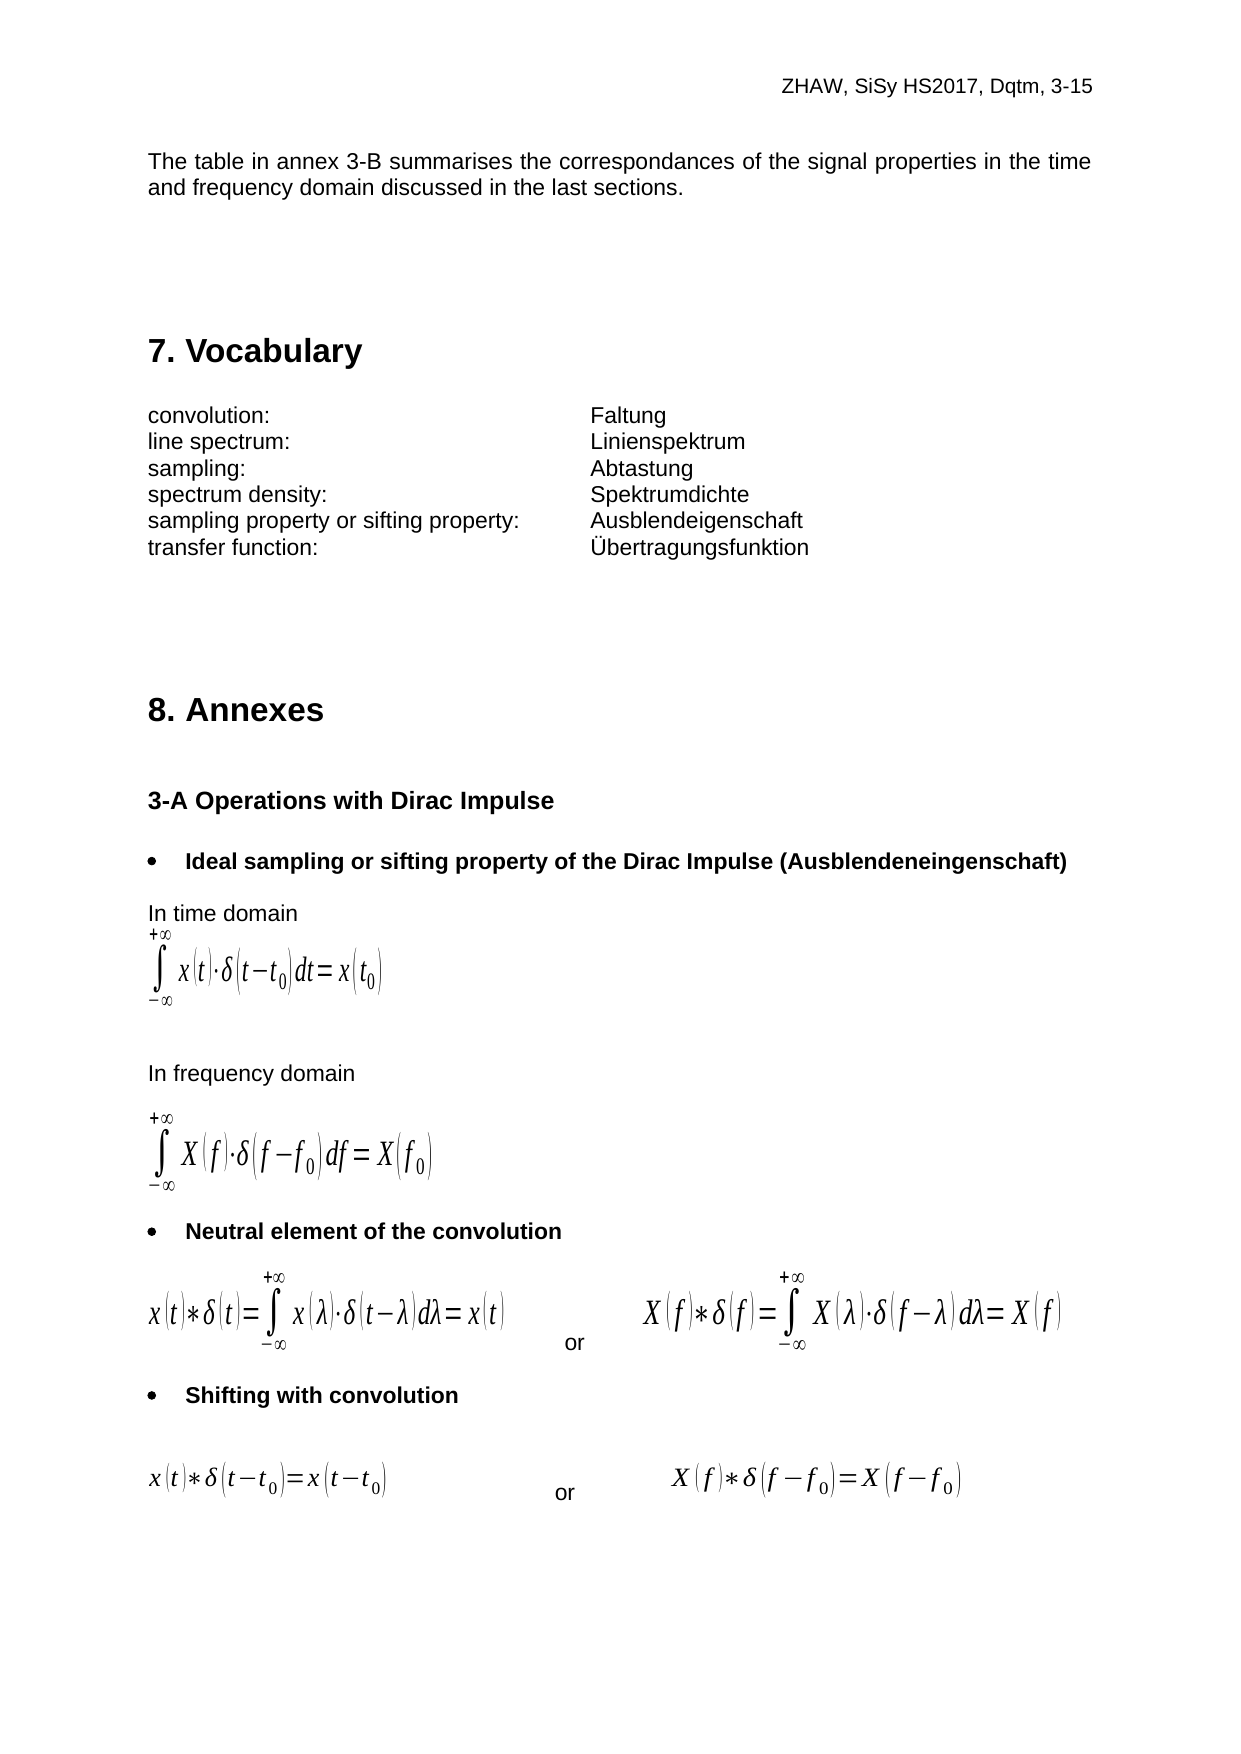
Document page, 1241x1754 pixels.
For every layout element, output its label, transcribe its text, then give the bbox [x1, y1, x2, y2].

text sampling property or sifting property: Ausblendeigenschaft [148, 507, 1093, 533]
text In time domain [148, 900, 1093, 927]
subtitle 3-A Operations with Dirac Impulse [148, 786, 1093, 815]
text spectrum density: Spektrumdichte [148, 481, 1093, 507]
subtitle Vocabulary [148, 331, 1093, 369]
text convolution: Faltung [148, 402, 1093, 428]
text line spectrum: Linienspektrum [148, 428, 1093, 454]
subtitle Annexes [148, 690, 1093, 729]
text The table in annex 3-B summarises the correspondances of the signal properties in the time and frequency domain discussed in the last sections. [148, 148, 1093, 200]
text In frequency domain [148, 1059, 1093, 1086]
text or [148, 1271, 1093, 1356]
text sampling: Abtastung [148, 454, 1093, 481]
list Shifting with convolution [148, 1382, 1093, 1408]
list Neutral element of the convolution [148, 1218, 1093, 1245]
text transfer function: Übertragungsfunktion [148, 533, 1093, 560]
list Ideal sampling or sifting property of the Dirac Impulse (Ausblendeneingenschaft) [148, 848, 1093, 874]
text or [148, 1461, 1093, 1505]
